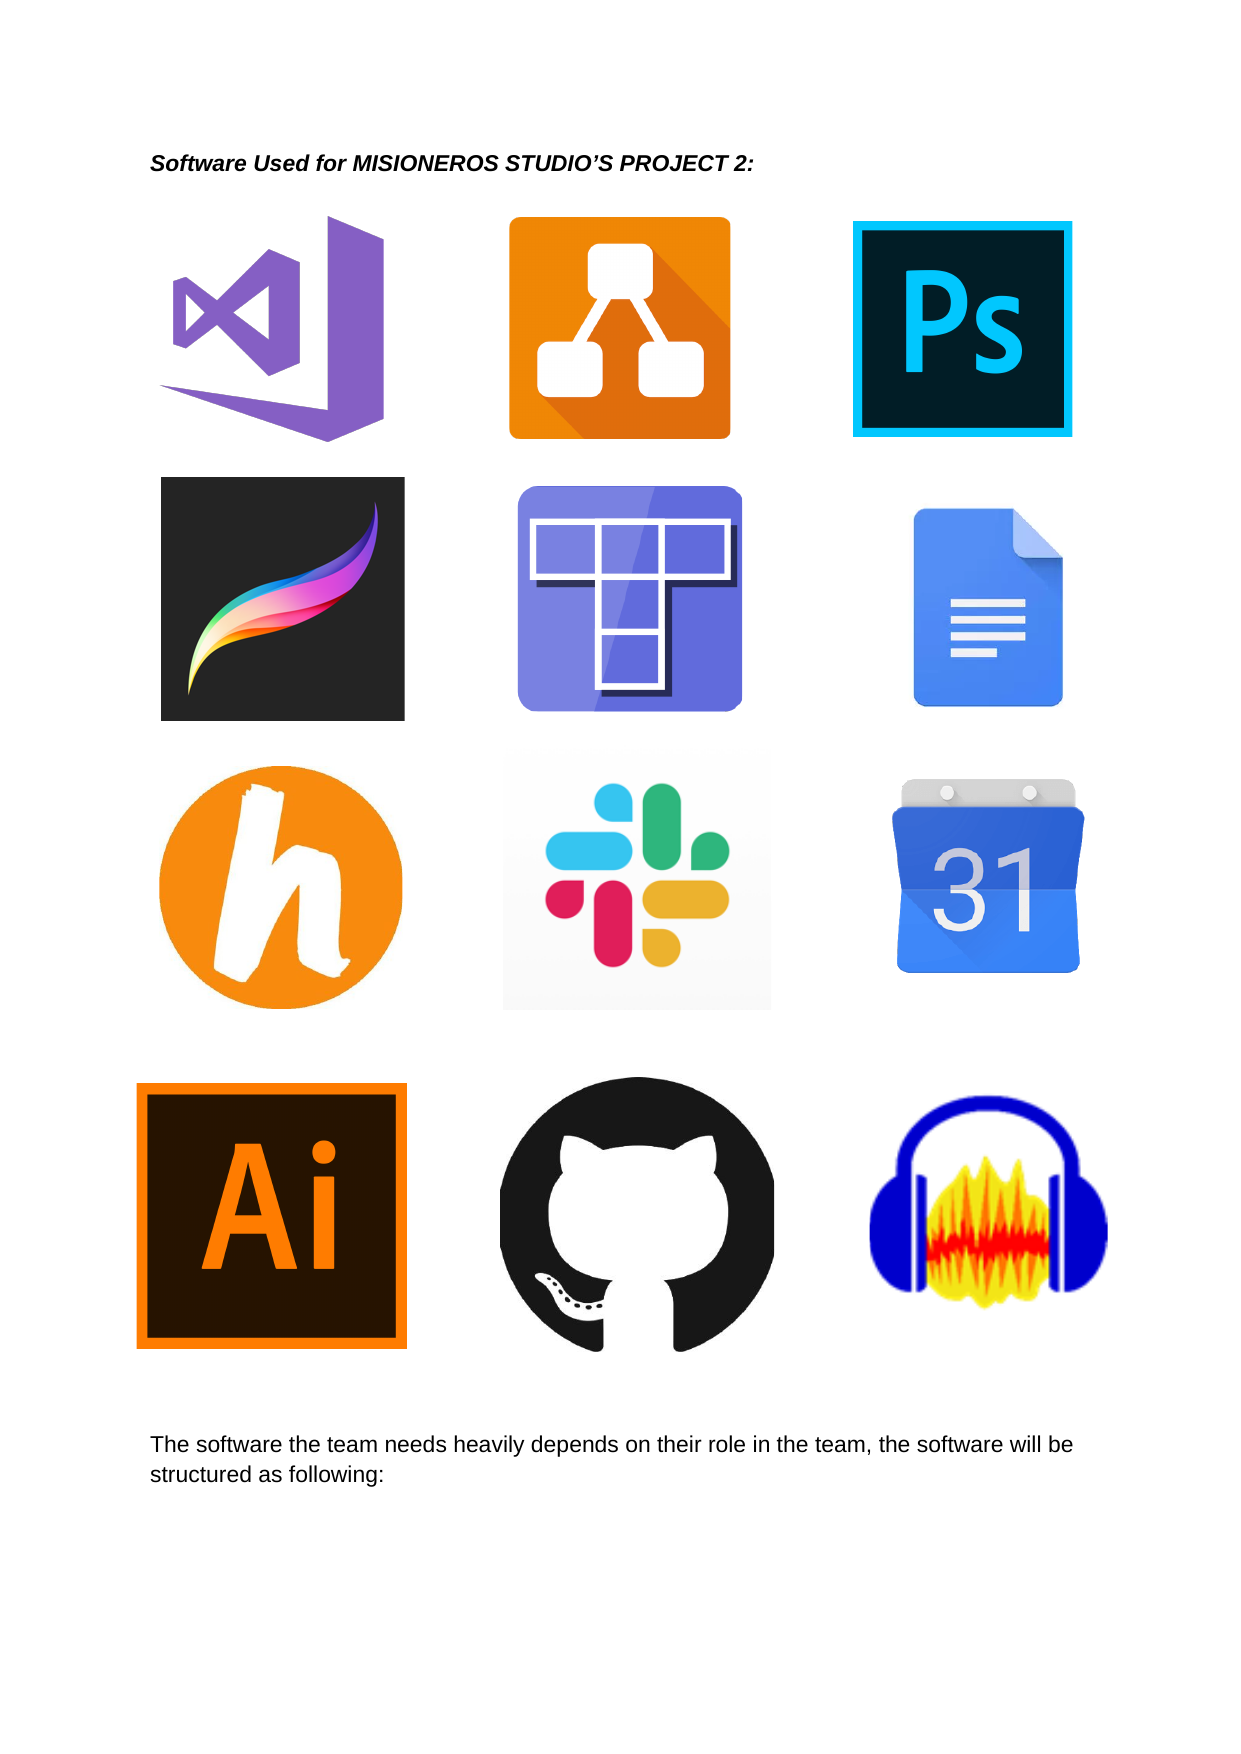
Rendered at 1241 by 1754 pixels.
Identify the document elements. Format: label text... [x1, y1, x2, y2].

picture [161, 477, 405, 721]
picture [159, 216, 384, 442]
picture [500, 1077, 775, 1352]
picture [863, 751, 1113, 1001]
picture [515, 486, 743, 712]
text The software the team needs heavily depends on their role in the team, the software will be structured as following: [150, 1431, 1090, 1488]
text Software Used for MISIONEROS STUDIO’S PROJECT 2: [150, 150, 1090, 176]
picture [509, 217, 731, 439]
picture [864, 232, 1063, 426]
picture [503, 741, 772, 1010]
picture [159, 766, 403, 1009]
picture [136, 1083, 407, 1349]
picture [869, 1083, 1108, 1322]
picture [853, 472, 1123, 742]
